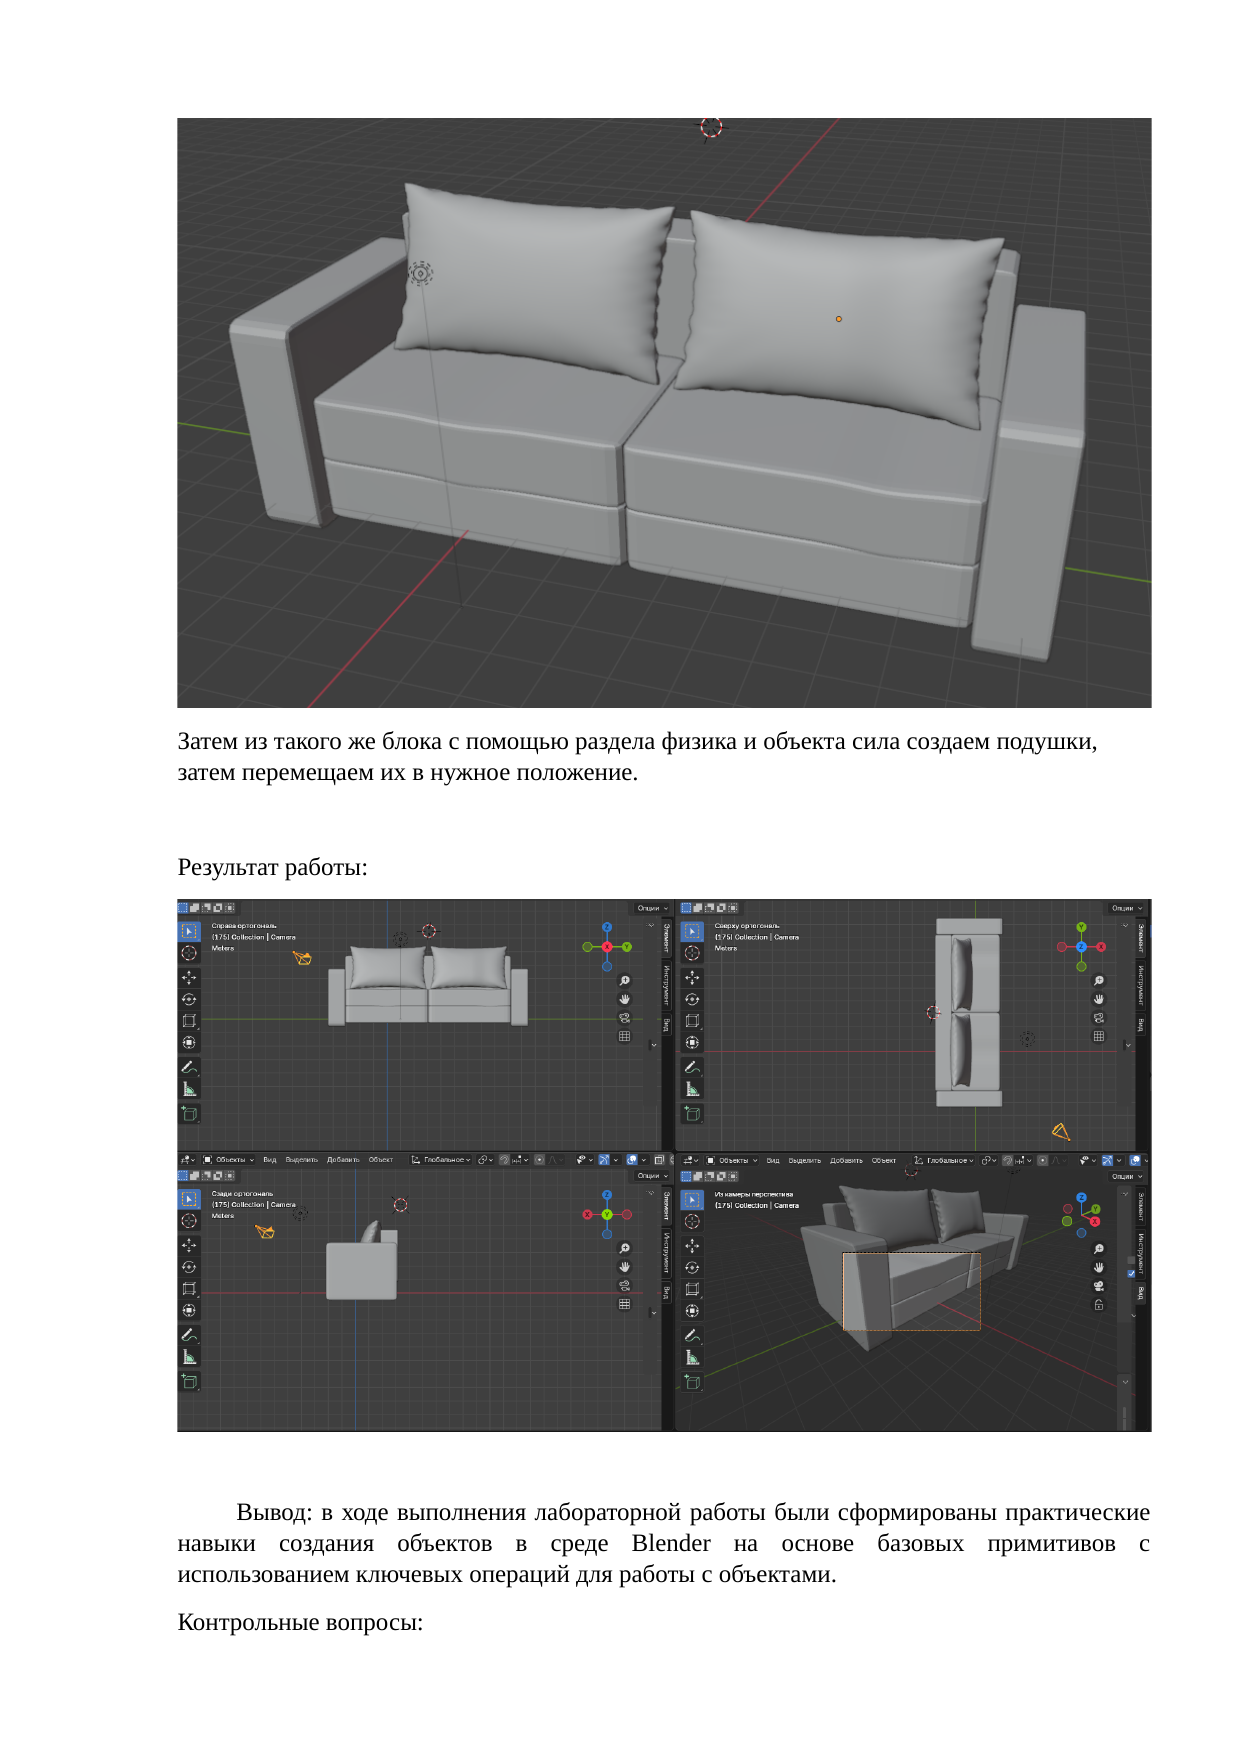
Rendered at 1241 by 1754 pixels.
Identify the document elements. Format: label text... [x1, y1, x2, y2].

text Результат работы: [177, 852, 1152, 880]
text Вывод: в ходе выполнения лабораторной работы были сформированы практические навыки создания объектов в среде Blender на основе базовых примитивов с использованием ключевых операций для работы с объектами. [177, 1497, 1152, 1588]
text Затем из такого же блока с помощью раздела физика и объекта сила создаем подушки, затем перемещаем их в нужное положение. [177, 726, 1152, 786]
picture [177, 118, 1152, 708]
picture [177, 899, 1152, 1432]
text Контрольные вопросы: [177, 1607, 1152, 1636]
